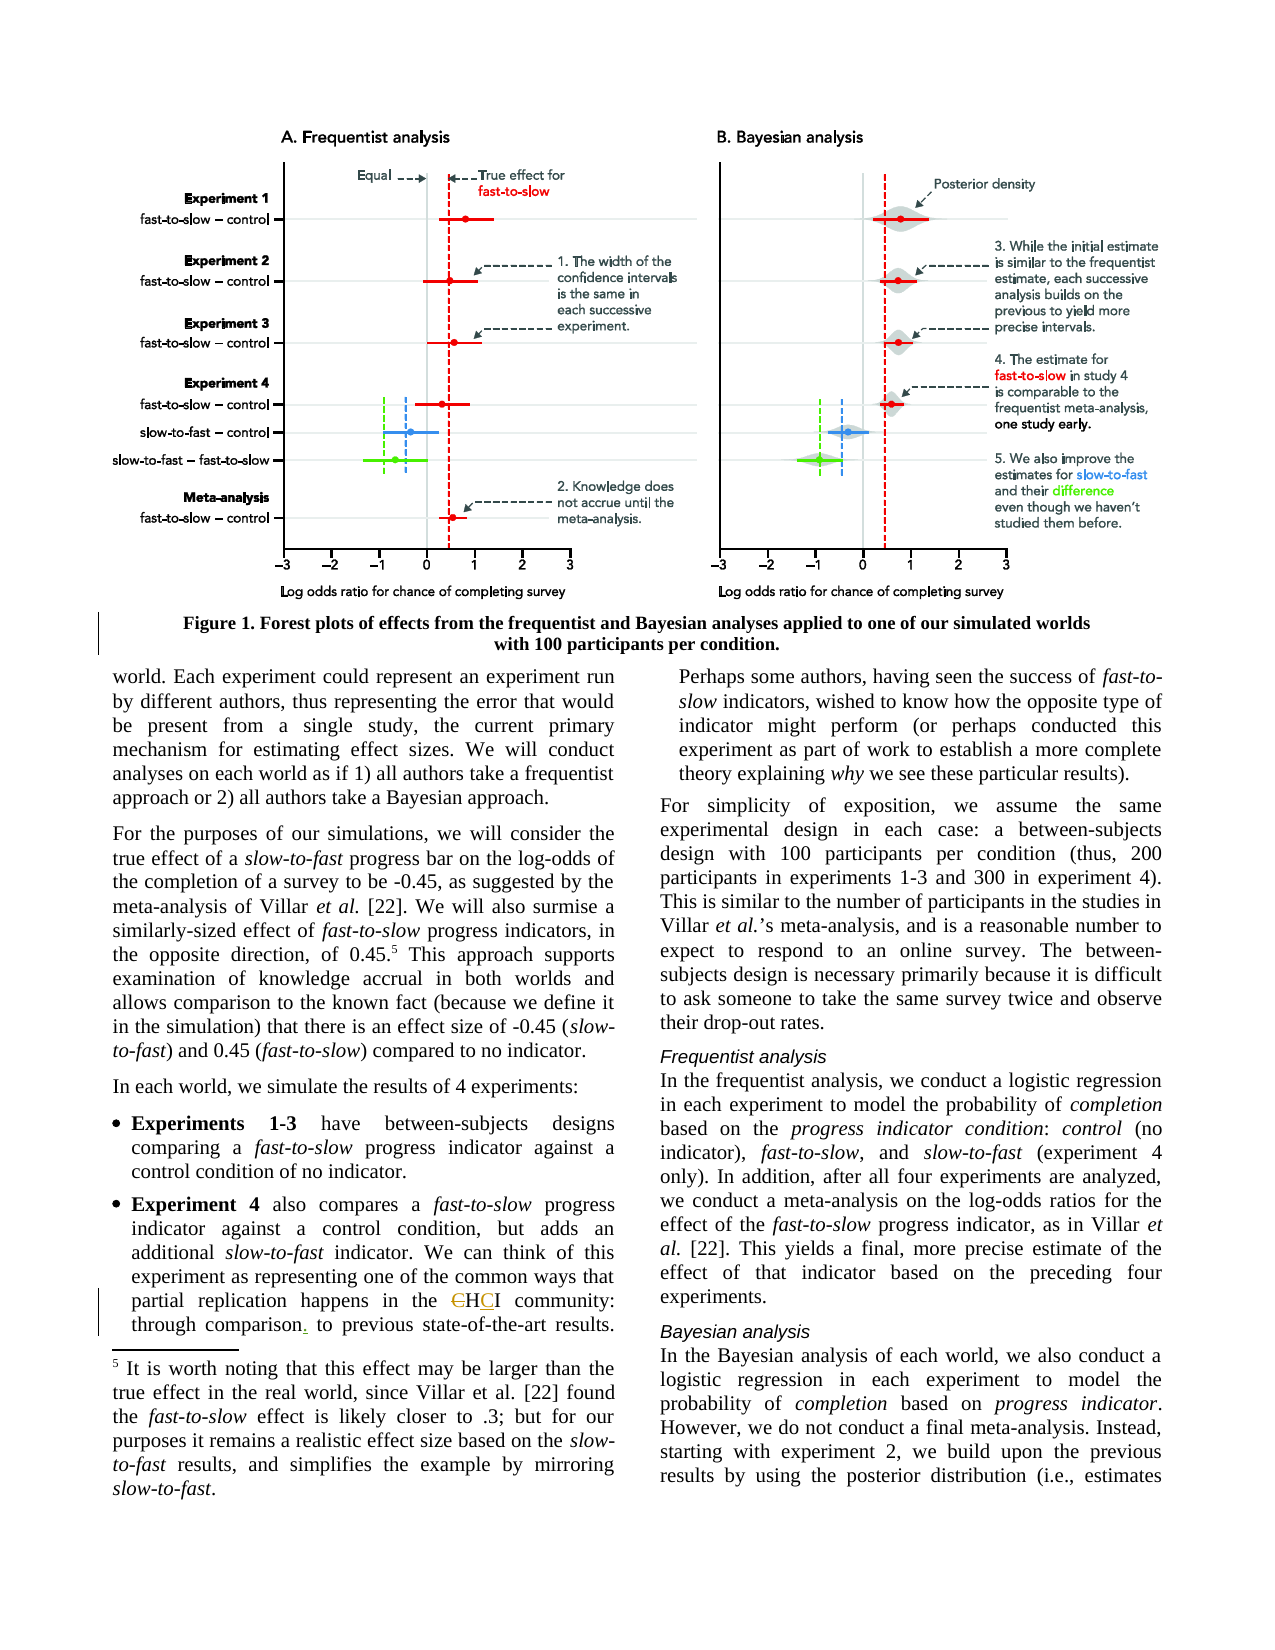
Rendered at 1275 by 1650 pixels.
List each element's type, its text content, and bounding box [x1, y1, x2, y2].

text Experiment 4 also compares a fast-to-slow progress indicator against a control condition, but adds an additional slow-to-fast indicator. We can think of this experiment as representing one of the common ways that partial replication happens in the HI community: through comparison to previous state-of-the-art results. Perhaps some authors, having seen the success of fast-to-slow indicators, wished to know how the opposite type of indicator might perform (or perhaps conducted this experiment as part of work to establish a more complete theory explaining why we see these particular results). [660, 127, 1162, 785]
subtitle Frequentist analysis [660, 1046, 1162, 1068]
text Experiment 4 also compares a fast-to-slow progress indicator against a control condition, but adds an additional slow-to-fast indicator. We can think of this experiment as representing one of the common ways that partial replication happens in the HI community: through comparison to previous state-of-the-art results. Perhaps some authors, having seen the success of fast-to-slow indicators, wished to know how the opposite type of indicator might perform (or perhaps conducted this experiment as part of work to establish a more complete theory explaining why we see these particular results). [112, 1192, 615, 1336]
text For simplicity of exposition, we assume the same experimental design in each case: a between-subjects design with 100 participants per condition (thus, 200 participants in experiments 1-3 and 300 in experiment 4). This is similar to the number of participants in the studies in Villar et al.’s meta-analysis, and is a reasonable number to expect to respond to an online survey. The between-subjects design is necessary primarily because it is difficult to ask someone to take the same survey twice and observe their drop-out rates. [660, 793, 1162, 1034]
text For the purposes of our simulations, we will consider the true effect of a slow-to-fast progress bar on the log-odds of the completion of a survey to be -0.45, as suggested by the meta-analysis of Villar et al. [22]. We will also surmise a similarly-sized effect of fast-to-slow progress indicators, in the opposite direction, of 0.45. This approach supports examination of knowledge accrual in both worlds and allows comparison to the known fact (because we define it in the simulation) that there is an effect size of -0.45 (slow-to-fast) and 0.45 (fast-to-slow) compared to no indicator. [112, 821, 615, 1062]
text In each world, we simulate the results of 4 experiments: [112, 1074, 615, 1098]
subtitle Bayesian analysis [660, 1321, 1162, 1342]
text In the frequentist analysis, we conduct a logistic regression in each experiment to model the probability of completion based on the progress indicator condition: control (no indicator), fast-to-slow, and slow-to-fast (experiment 4 only). In addition, after all four experiments are analyzed, we conduct a meta-analysis on the log-odds ratios for the effect of the fast-to-slow progress indicator, as in Villar et al. [22]. This yields a final, more precise estimate of the effect of that indicator based on the preceding four experiments. [660, 1068, 1162, 1308]
text Experiments 1-3 have between-subjects designs comparing a fast-to-slow progress indicator against a control condition of no indicator. [112, 1111, 615, 1183]
